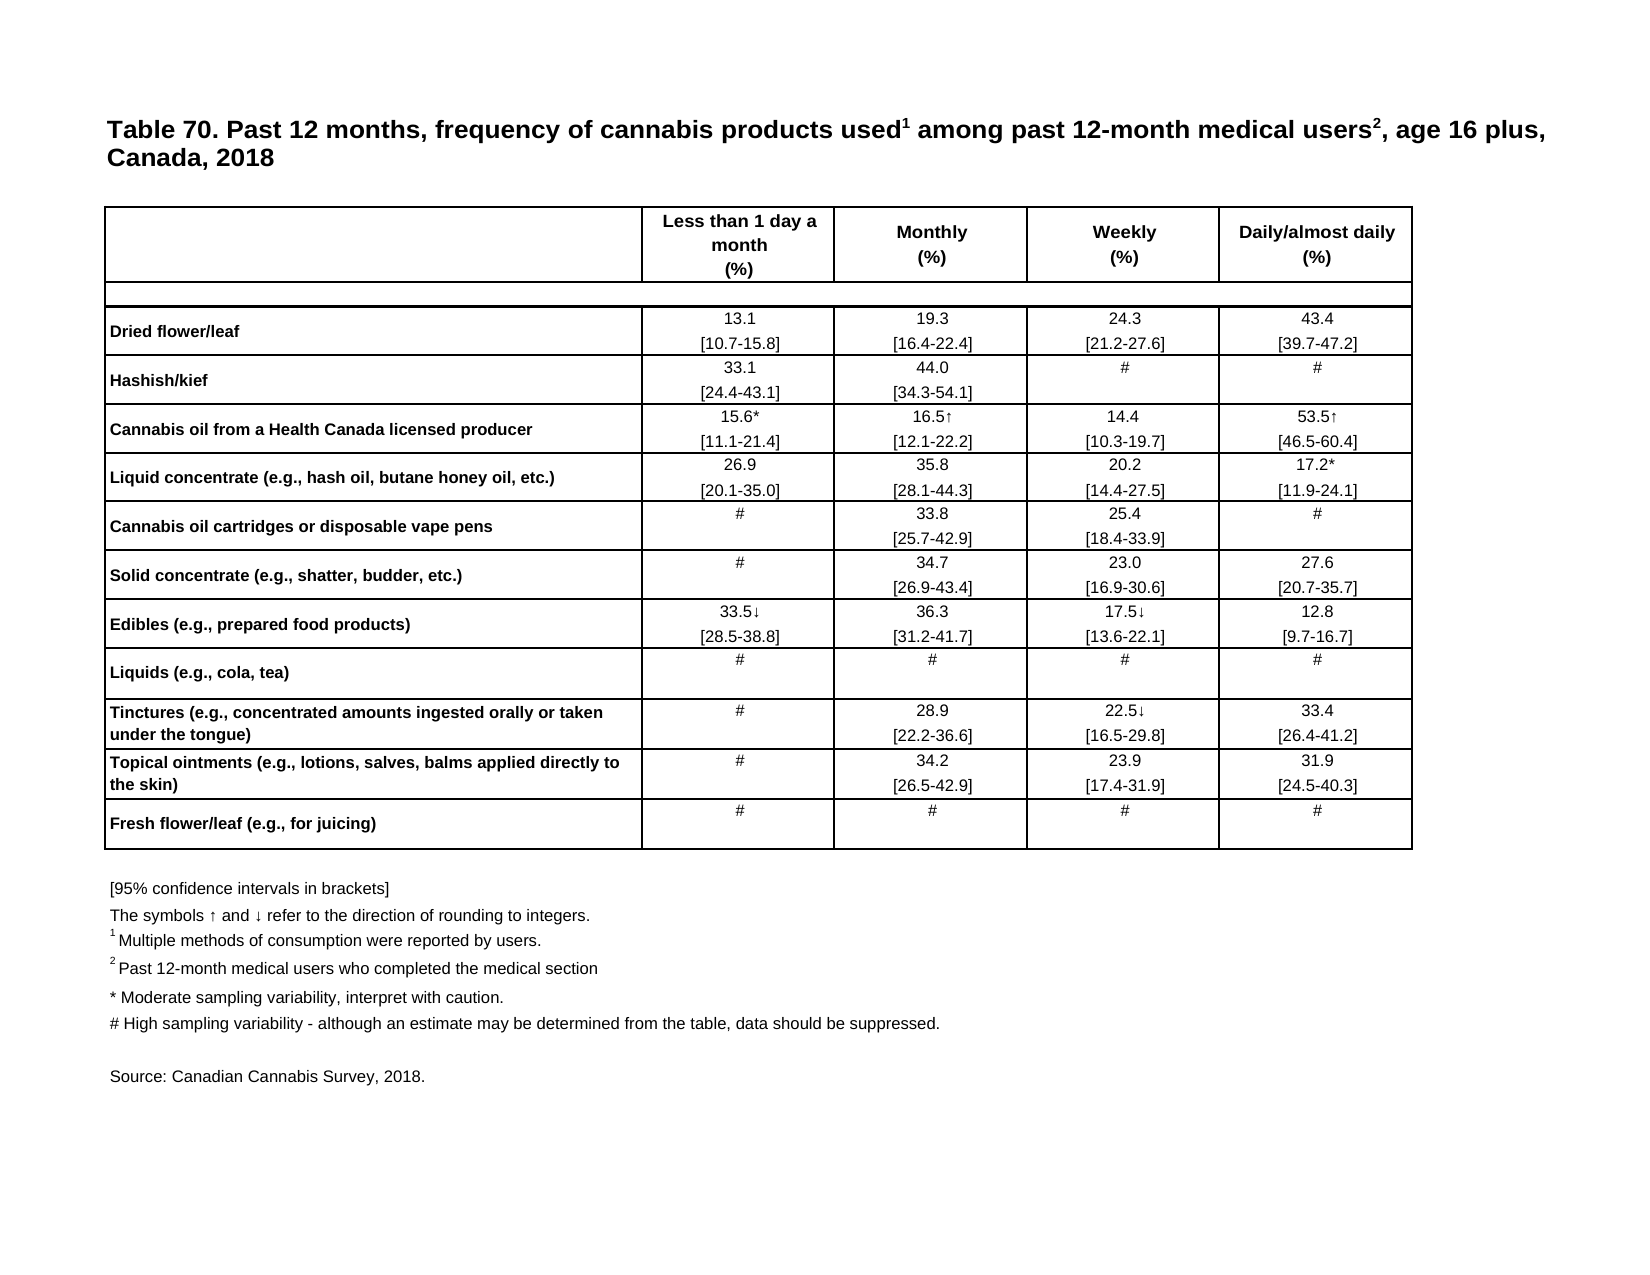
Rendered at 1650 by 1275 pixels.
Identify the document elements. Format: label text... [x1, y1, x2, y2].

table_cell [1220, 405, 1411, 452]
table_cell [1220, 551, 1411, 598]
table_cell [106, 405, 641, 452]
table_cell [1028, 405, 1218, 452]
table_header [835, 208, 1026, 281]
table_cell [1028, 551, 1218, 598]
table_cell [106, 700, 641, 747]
text # High sampling variability - although an estimate may be determined from the table, data should be suppressed. Source: Canadian Cannabis Survey, 2018. [109, 1014, 943, 1086]
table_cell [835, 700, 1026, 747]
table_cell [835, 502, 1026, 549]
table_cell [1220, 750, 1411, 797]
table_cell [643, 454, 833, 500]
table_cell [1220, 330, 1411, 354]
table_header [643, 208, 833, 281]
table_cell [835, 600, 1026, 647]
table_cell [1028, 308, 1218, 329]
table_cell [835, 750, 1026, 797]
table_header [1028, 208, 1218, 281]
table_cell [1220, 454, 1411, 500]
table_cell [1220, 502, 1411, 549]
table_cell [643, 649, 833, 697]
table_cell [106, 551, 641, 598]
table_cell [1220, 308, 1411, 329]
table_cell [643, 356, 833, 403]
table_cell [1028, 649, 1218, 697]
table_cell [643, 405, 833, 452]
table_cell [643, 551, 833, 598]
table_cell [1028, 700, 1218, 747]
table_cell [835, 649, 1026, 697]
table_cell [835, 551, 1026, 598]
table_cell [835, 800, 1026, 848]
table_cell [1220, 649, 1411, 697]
text [95% confidence intervals in brackets] [109, 879, 1554, 898]
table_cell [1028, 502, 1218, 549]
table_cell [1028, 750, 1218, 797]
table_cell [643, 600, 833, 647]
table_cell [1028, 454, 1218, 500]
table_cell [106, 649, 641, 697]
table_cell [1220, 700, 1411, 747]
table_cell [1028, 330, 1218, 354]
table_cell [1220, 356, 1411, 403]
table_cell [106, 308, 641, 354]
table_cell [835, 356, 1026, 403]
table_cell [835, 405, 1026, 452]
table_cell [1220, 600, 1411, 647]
text 2 Past 12-month medical users who completed the medical section [109, 955, 1554, 978]
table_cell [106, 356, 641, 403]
text * Moderate sampling variability, interpret with caution. [109, 988, 1554, 1007]
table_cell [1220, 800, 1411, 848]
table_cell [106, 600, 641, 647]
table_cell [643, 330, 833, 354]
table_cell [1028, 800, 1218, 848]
text The symbols ↑ and ↓ refer to the direction of rounding to integers. [109, 906, 1554, 925]
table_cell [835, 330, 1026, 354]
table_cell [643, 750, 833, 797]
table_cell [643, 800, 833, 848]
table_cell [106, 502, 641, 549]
text 1 Multiple methods of consumption were reported by users. [109, 927, 1554, 950]
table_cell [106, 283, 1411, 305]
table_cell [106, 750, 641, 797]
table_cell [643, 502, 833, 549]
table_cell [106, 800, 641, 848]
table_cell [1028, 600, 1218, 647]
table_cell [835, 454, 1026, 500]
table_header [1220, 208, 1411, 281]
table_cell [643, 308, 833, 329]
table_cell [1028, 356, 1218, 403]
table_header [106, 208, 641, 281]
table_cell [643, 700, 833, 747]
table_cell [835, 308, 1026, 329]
subtitle Table 70. Past 12 months, frequency of cannabis products used1 among past 12-month medical users2, age 16 plus, Canada, 2018 [107, 114, 1554, 172]
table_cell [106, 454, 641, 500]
